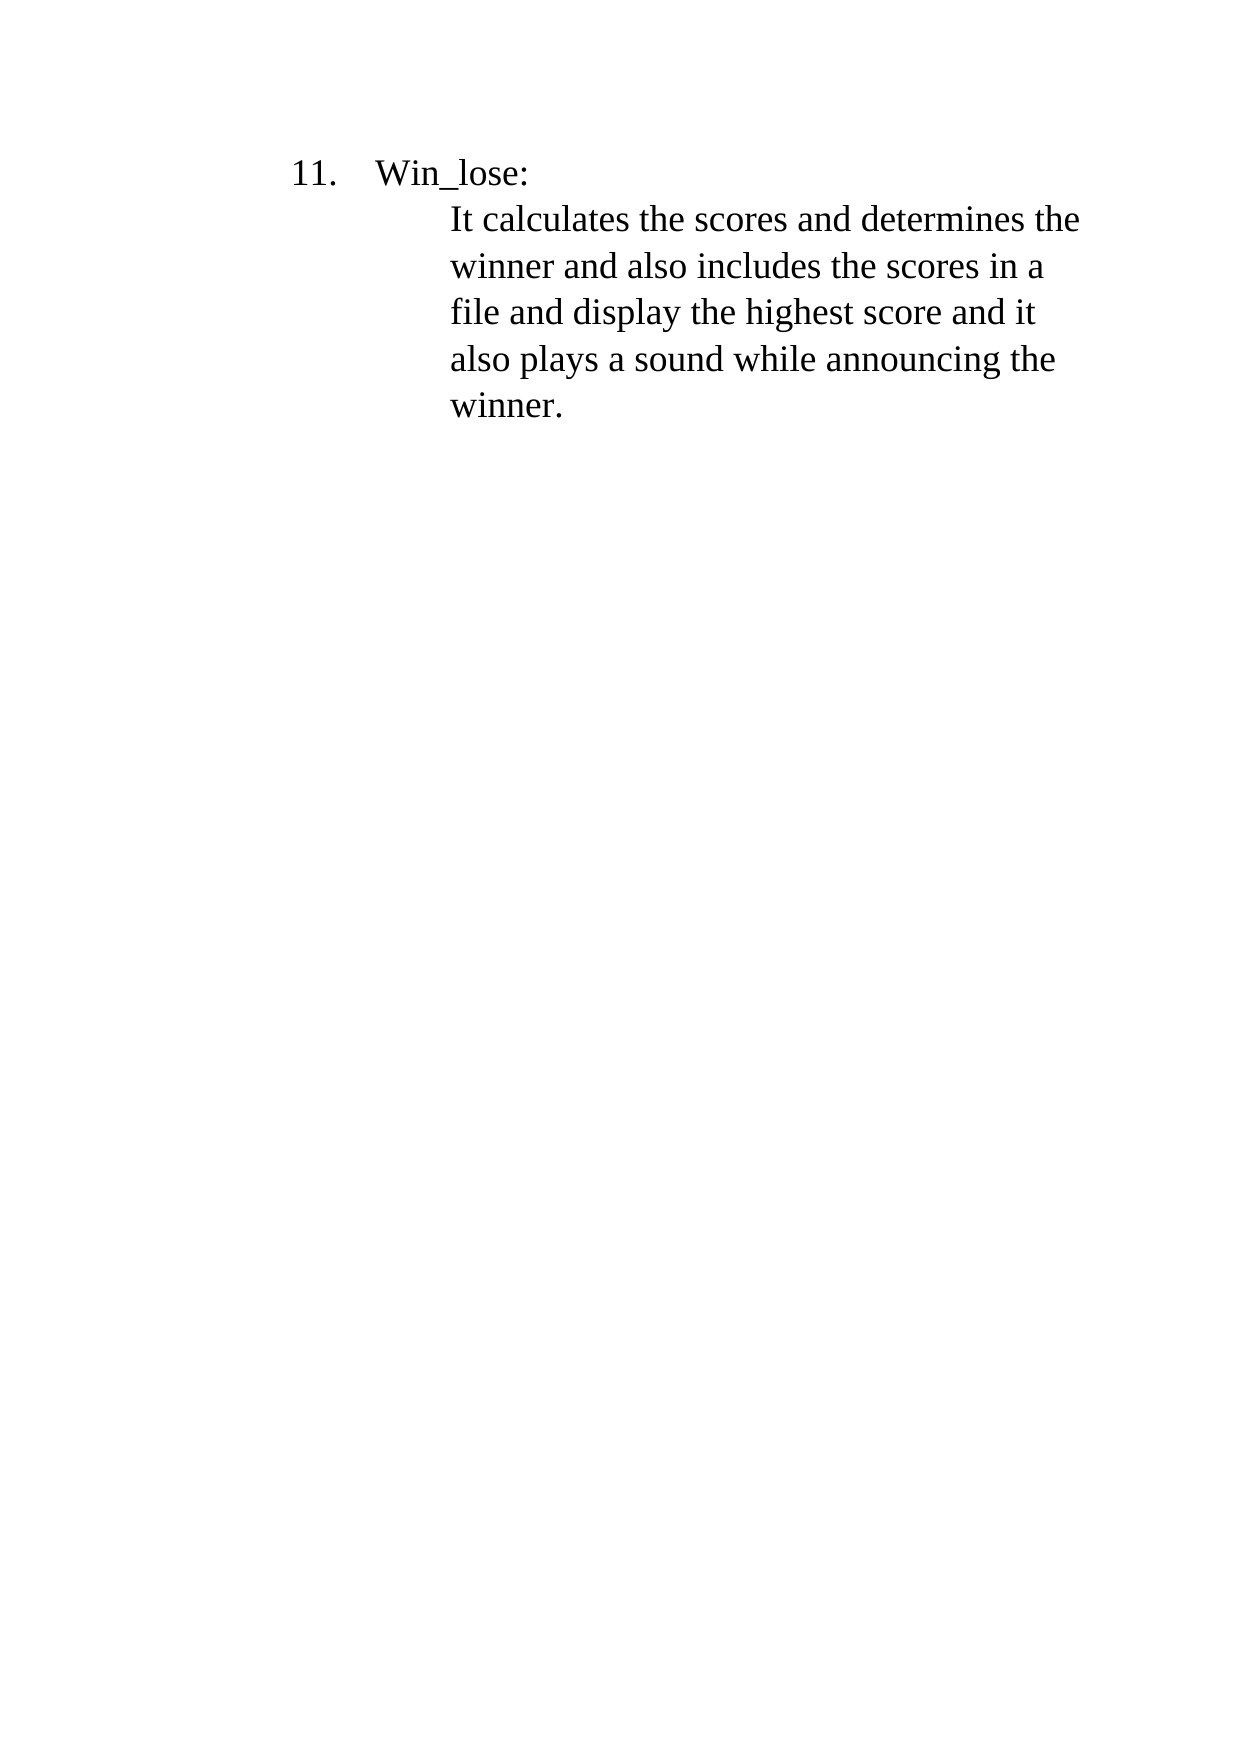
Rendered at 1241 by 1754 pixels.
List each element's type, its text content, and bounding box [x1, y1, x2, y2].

list It calculates the scores and determines the winner and also includes the scores in a file and display the highest score and it also plays a sound while announcing the winner. [450, 197, 1090, 426]
list Win_lose: [291, 150, 1090, 193]
